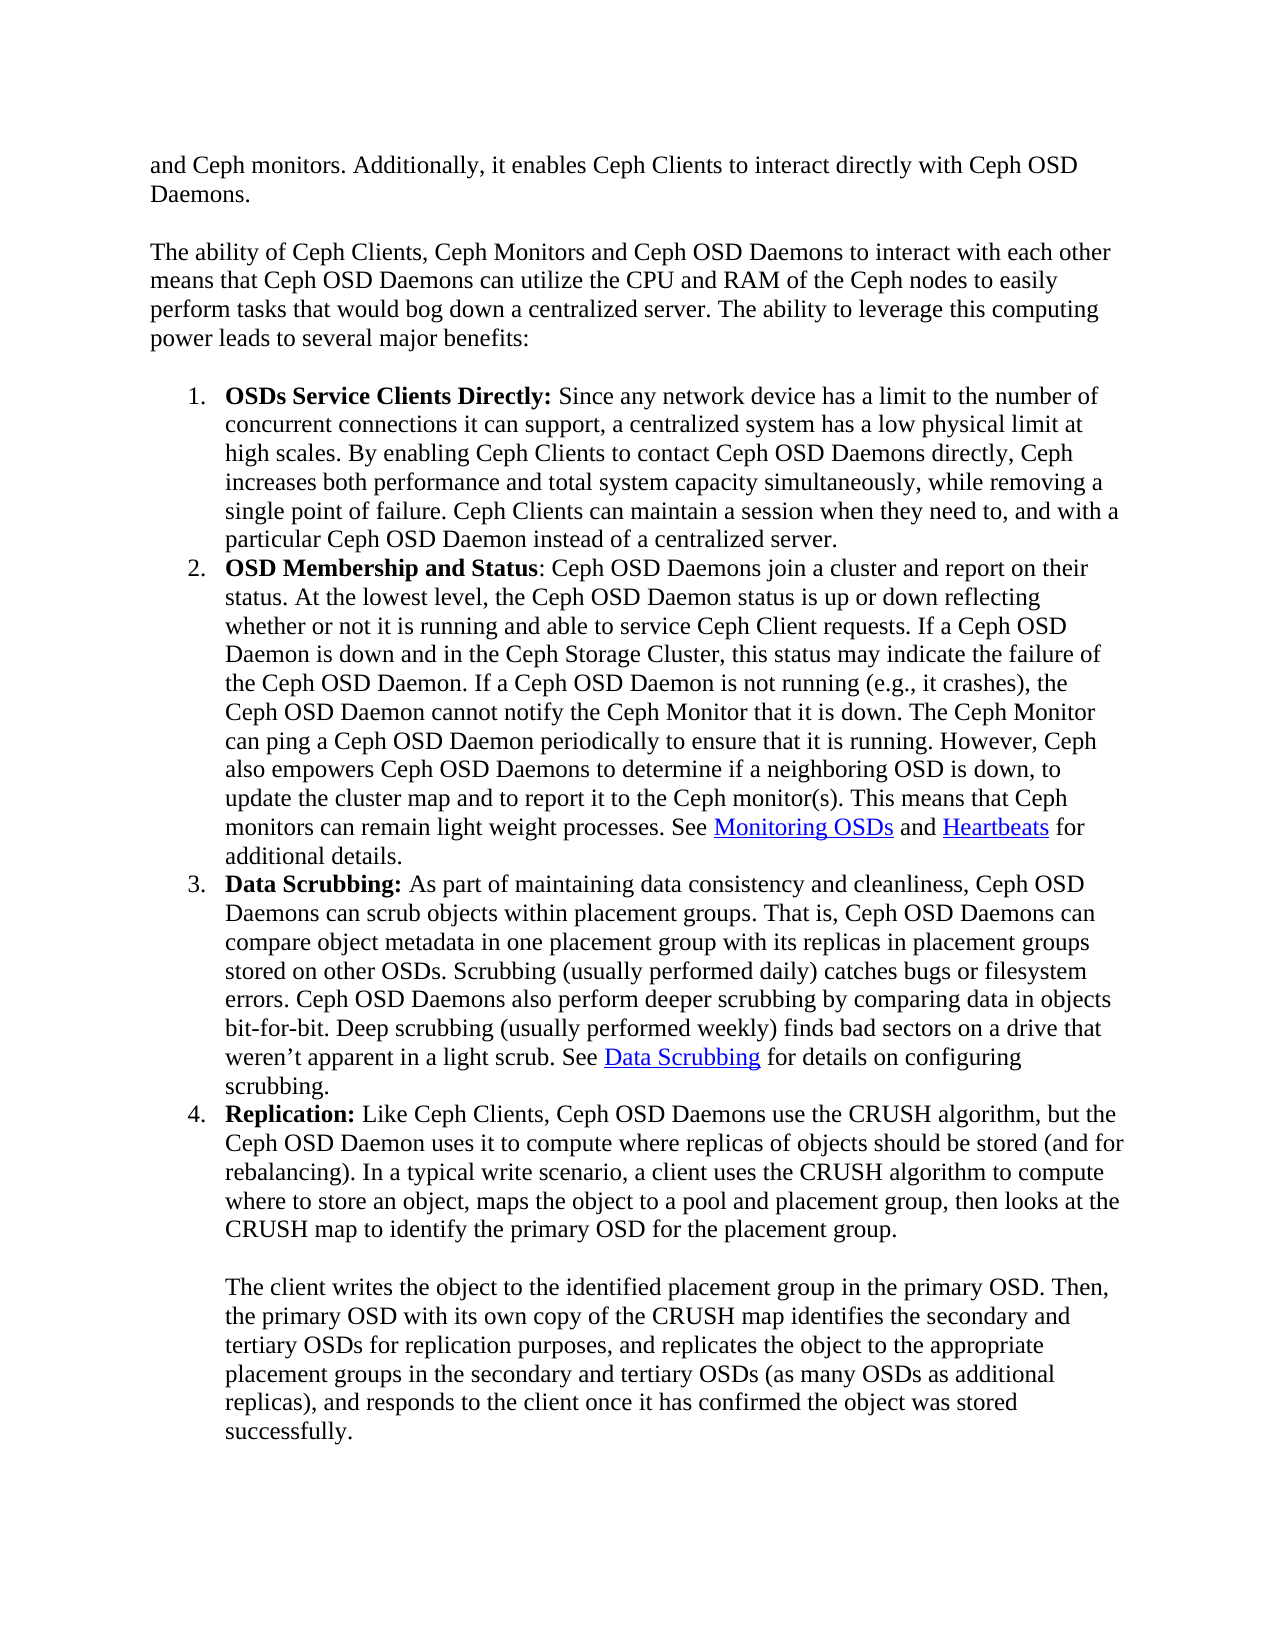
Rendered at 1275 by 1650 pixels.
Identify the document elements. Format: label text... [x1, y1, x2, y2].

list Data Scrubbing: As part of maintaining data consistency and cleanliness, Ceph OSD Daemons can scrub objects within placement groups. That is, Ceph OSD Daemons can compare object metadata in one placement group with its replicas in placement groups stored on other OSDs. Scrubbing (usually performed daily) catches bugs or filesystem errors. Ceph OSD Daemons also perform deeper scrubbing by comparing data in objects bit-for-bit. Deep scrubbing (usually performed weekly) finds bad sectors on a drive that weren’t apparent in a light scrub. See Data Scrubbing for details on configuring scrubbing. [187, 928, 1125, 1158]
list OSD Membership and Status: Ceph OSD Daemons join a cluster and report on their status. At the lowest level, the Ceph OSD Daemon status is up or down reflecting whether or not it is running and able to service Ceph Client requests. If a Ceph OSD Daemon is down and in the Ceph Storage Cluster, this status may indicate the failure of the Ceph OSD Daemon. If a Ceph OSD Daemon is not running (e.g., it crashes), the Ceph OSD Daemon cannot notify the Ceph Monitor that it is down. The Ceph Monitor can ping a Ceph OSD Daemon periodically to ensure that it is running. However, Ceph also empowers Ceph OSD Daemons to determine if a neighboring OSD is down, to update the cluster map and to report it to the Ceph monitor(s). This means that Ceph monitors can remain light weight processes. See Monitoring OSDs and Heartbeats for additional details. [187, 582, 1125, 899]
text The ability of Ceph Clients, Ceph Monitors and Ceph OSD Daemons to interact with each other means that Ceph OSD Daemons can utilize the CPU and RAM of the Ceph nodes to easily perform tasks that would bog down a centralized server. The ability to leverage this computing power leads to several major benefits: [150, 237, 1125, 352]
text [225, 1360, 1125, 1475]
list OSDs Service Clients Directly: Since any network device has a limit to the number of concurrent connections it can support, a centralized system has a low physical limit at high scales. By enabling Ceph Clients to contact Ceph OSD Daemons directly, Ceph increases both performance and total system capacity simultaneously, while removing a single point of failure. Ceph Clients can maintain a session when they need to, and with a particular Ceph OSD Daemon instead of a centralized server. [187, 381, 1125, 553]
list Replication: Like Ceph Clients, Ceph OSD Daemons use the CRUSH algorithm, but the Ceph OSD Daemon uses it to compute where replicas of objects should be stored (and for rebalancing). In a typical write scenario, a client uses the CRUSH algorithm to compute where to store an object, maps the object to a pool and placement group, then looks at the CRUSH map to identify the primary OSD for the placement group. [187, 1187, 1125, 1331]
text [150, 150, 1125, 207]
